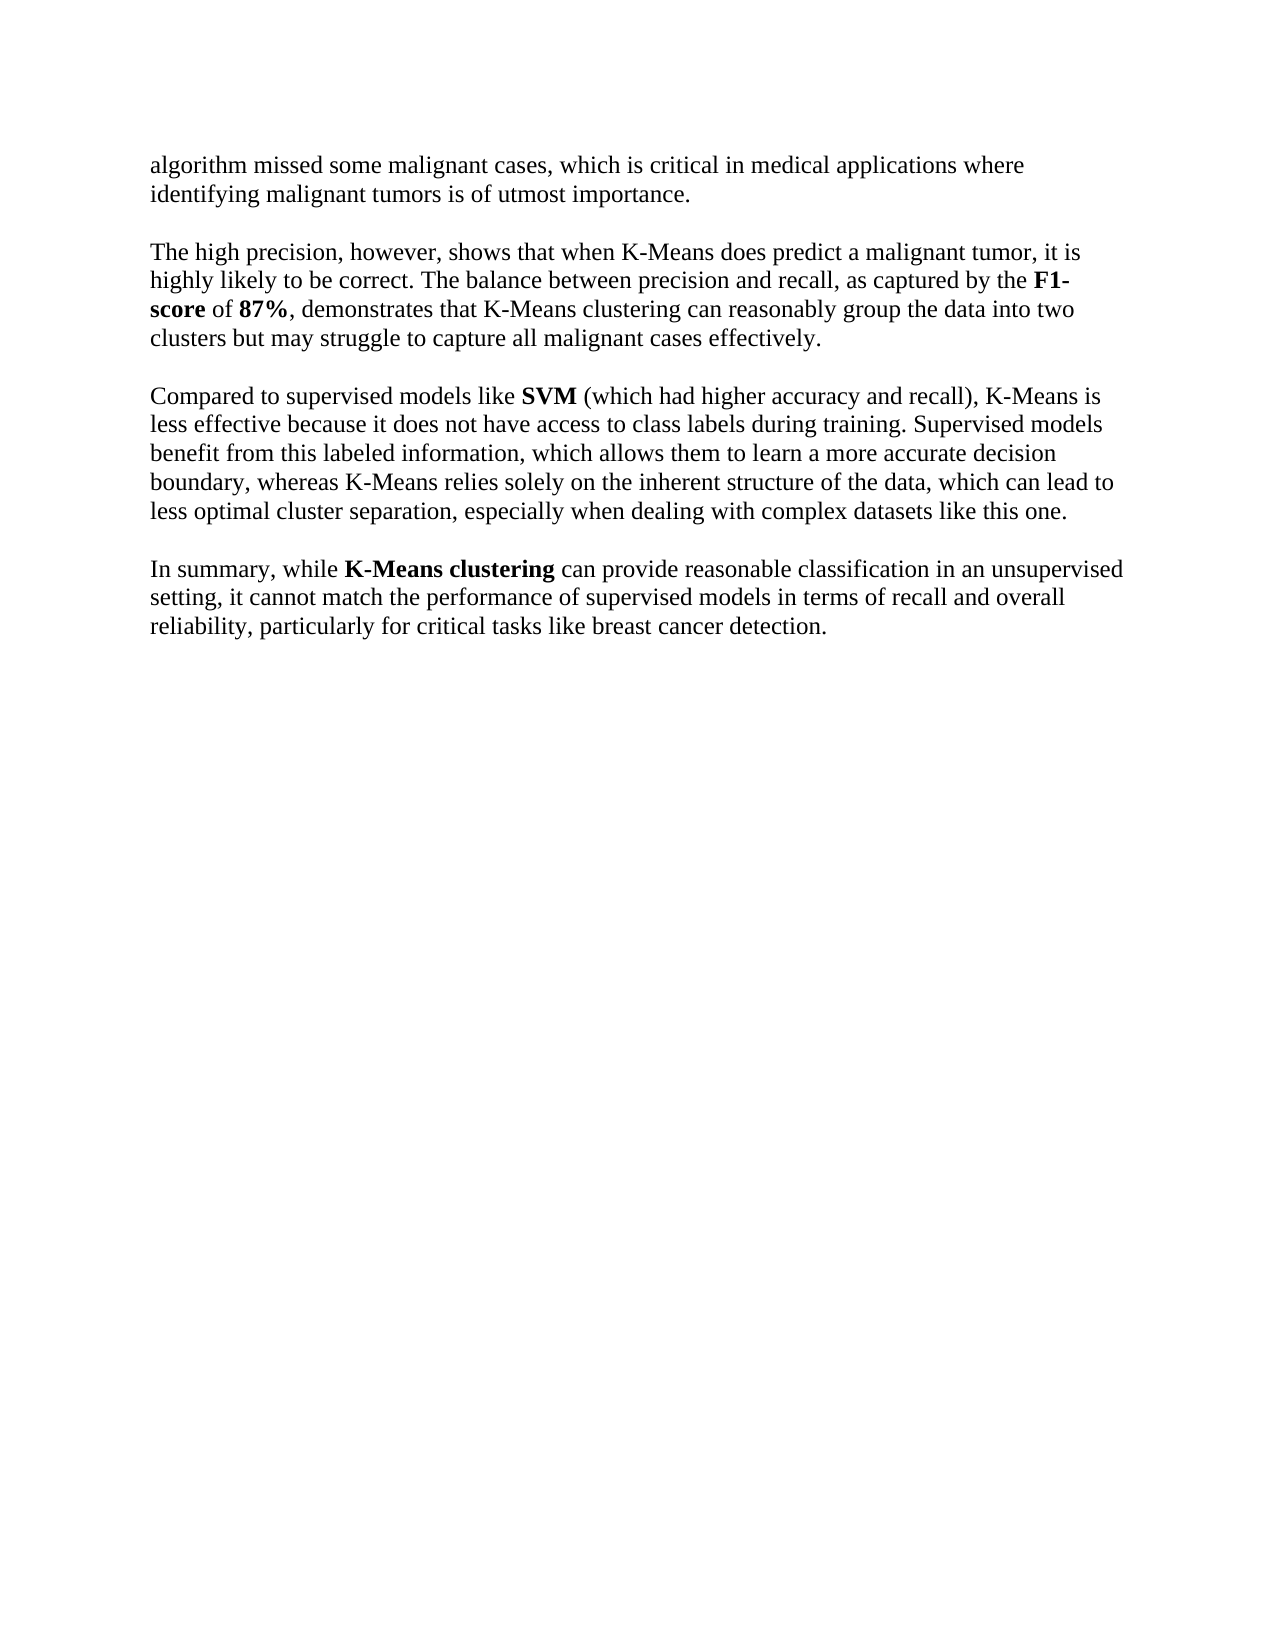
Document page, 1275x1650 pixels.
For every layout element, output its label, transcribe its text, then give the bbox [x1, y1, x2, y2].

text In summary, while K-Means clustering can provide reasonable classification in an unsupervised setting, it cannot match the performance of supervised models in terms of recall and overall reliability, particularly for critical tasks like breast cancer detection. [150, 554, 1125, 640]
text Compared to supervised models like SVM (which had higher accuracy and recall), K-Means is less effective because it does not have access to class labels during training. Supervised models benefit from this labeled information, which allows them to learn a more accurate decision boundary, whereas K-Means relies solely on the inherent structure of the data, which can lead to less optimal cluster separation, especially when dealing with complex datasets like this one. [150, 381, 1125, 524]
text The high precision, however, shows that when K-Means does predict a malignant tumor, it is highly likely to be correct. The balance between precision and recall, as captured by the F1-score of 87%, demonstrates that K-Means clustering can reasonably group the data into two clusters but may struggle to capture all malignant cases effectively. [150, 237, 1125, 352]
